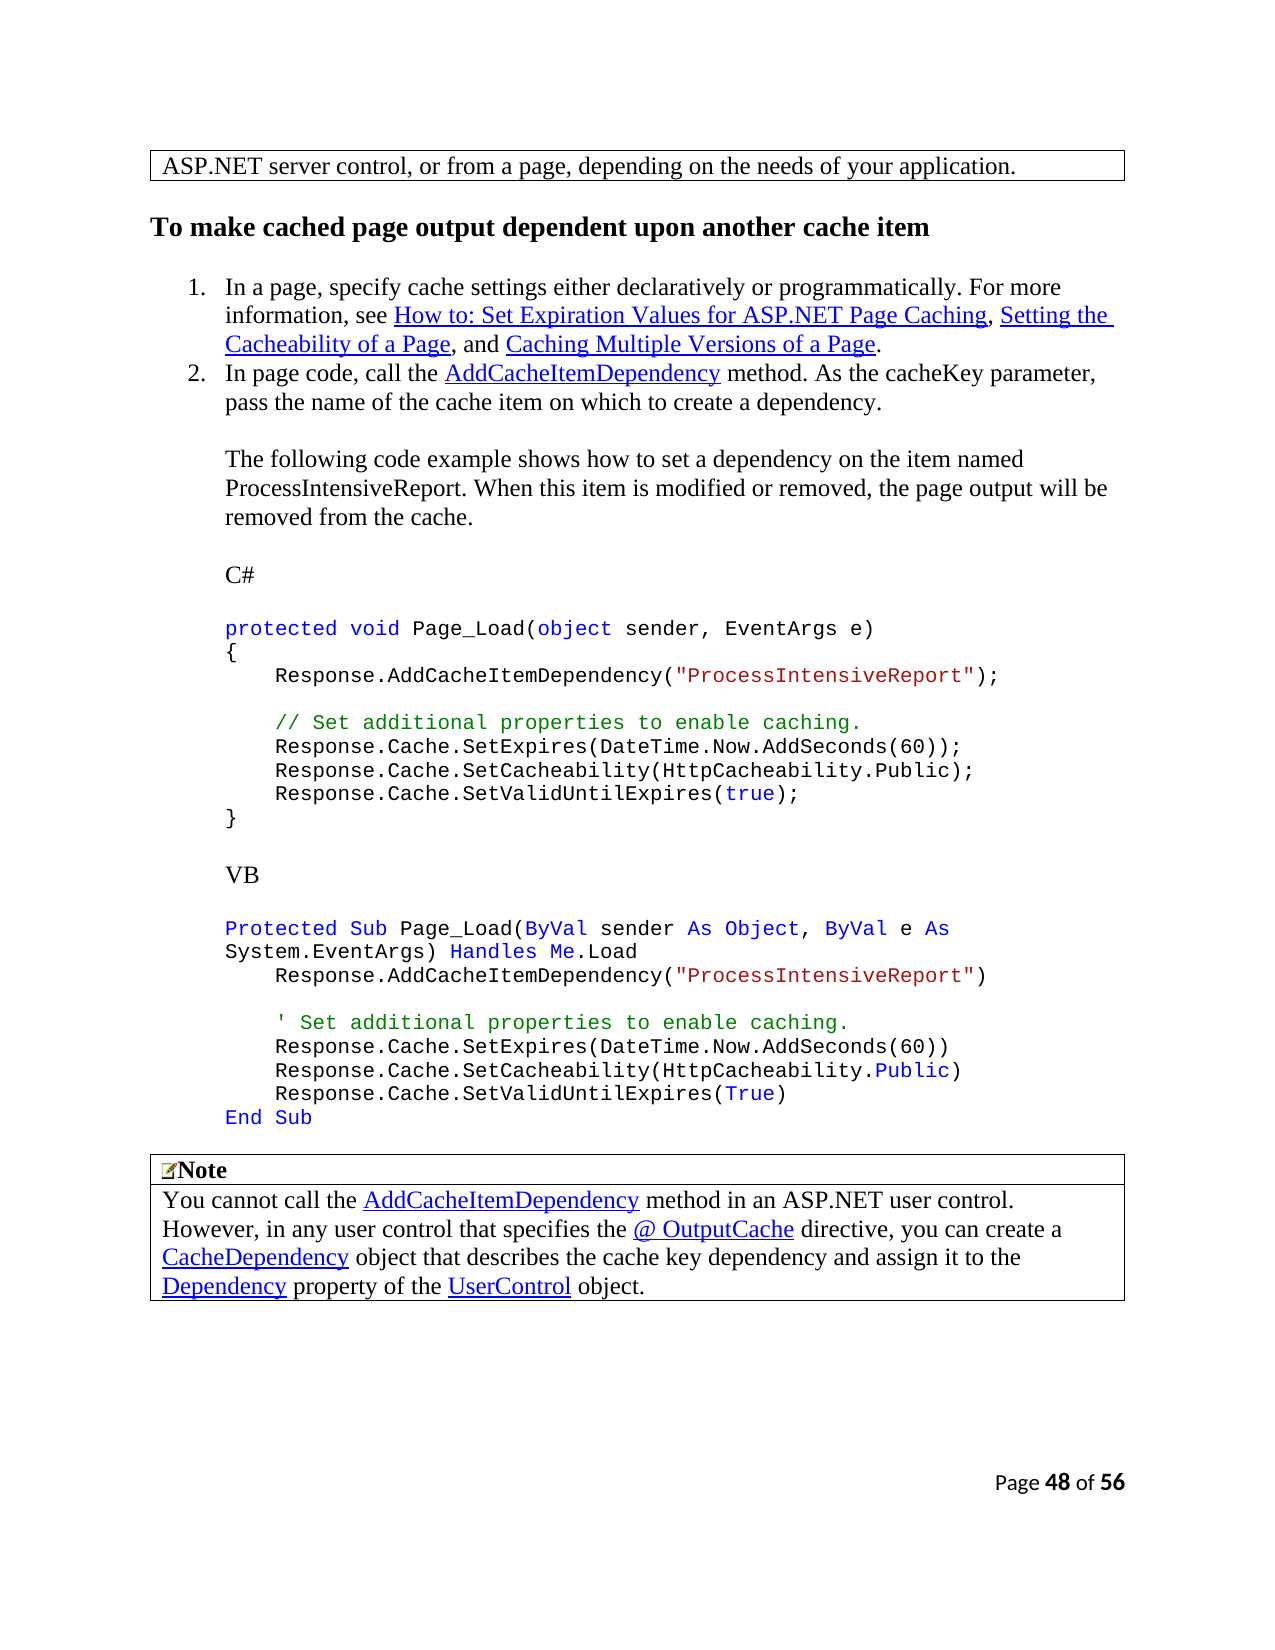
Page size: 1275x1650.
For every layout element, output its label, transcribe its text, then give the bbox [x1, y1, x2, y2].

text // Set additional properties to enable caching. [225, 712, 1125, 736]
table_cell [151, 151, 1124, 180]
picture [161, 1163, 178, 1179]
text } [225, 807, 1125, 831]
text C# [225, 560, 1125, 589]
table_header Note [151, 1155, 1124, 1184]
list In a page, specify cache settings either declaratively or programmatically. For more information, see How to: Set Expiration Values for ASP.NET Page Caching, Setting the Cacheability of a Page, and Caching Multiple Versions of a Page. [187, 272, 1125, 358]
text Response.Cache.SetExpires(DateTime.Now.AddSeconds(60)); [225, 736, 1125, 760]
text Response.AddCacheItemDependency("ProcessIntensiveReport") [225, 965, 1125, 989]
text Response.AddCacheItemDependency("ProcessIntensiveReport"); [225, 665, 1125, 689]
text Response.Cache.SetCacheability(HttpCacheability.Public); [225, 760, 1125, 783]
table_cell You cannot call the AddCacheItemDependency method in an ASP.NET user control. However, in any user control that specifies the @ OutputCache directive, you can create a CacheDependency object that describes the cache key dependency and assign it to the Dependency property of the UserControl object. [151, 1185, 1124, 1300]
text Response.Cache.SetCacheability(HttpCacheability.Public) [225, 1059, 1125, 1083]
text protected void Page_Load(object sender, EventArgs e) [225, 618, 1125, 641]
text Response.Cache.SetValidUntilExpires(True) [225, 1083, 1125, 1107]
text End Sub [225, 1107, 1125, 1131]
text Response.Cache.SetExpires(DateTime.Now.AddSeconds(60)) [225, 1036, 1125, 1059]
text VB [225, 860, 1125, 888]
text ' Set additional properties to enable caching. [225, 1012, 1125, 1036]
list In page code, call the AddCacheItemDependency method. As the cacheKey parameter, pass the name of the cache item on which to create a dependency. [187, 358, 1125, 415]
text The following code example shows how to set a dependency on the item named ProcessIntensiveReport. When this item is modified or removed, the page output will be removed from the cache. [225, 444, 1125, 531]
text Protected Sub Page_Load(ByVal sender As Object, ByVal e As System.EventArgs) Handles Me.Load [225, 918, 1125, 965]
text To make cached page output dependent upon another cache item [150, 210, 1125, 242]
text { [225, 641, 1125, 665]
text Response.Cache.SetValidUntilExpires(true); [225, 783, 1125, 807]
